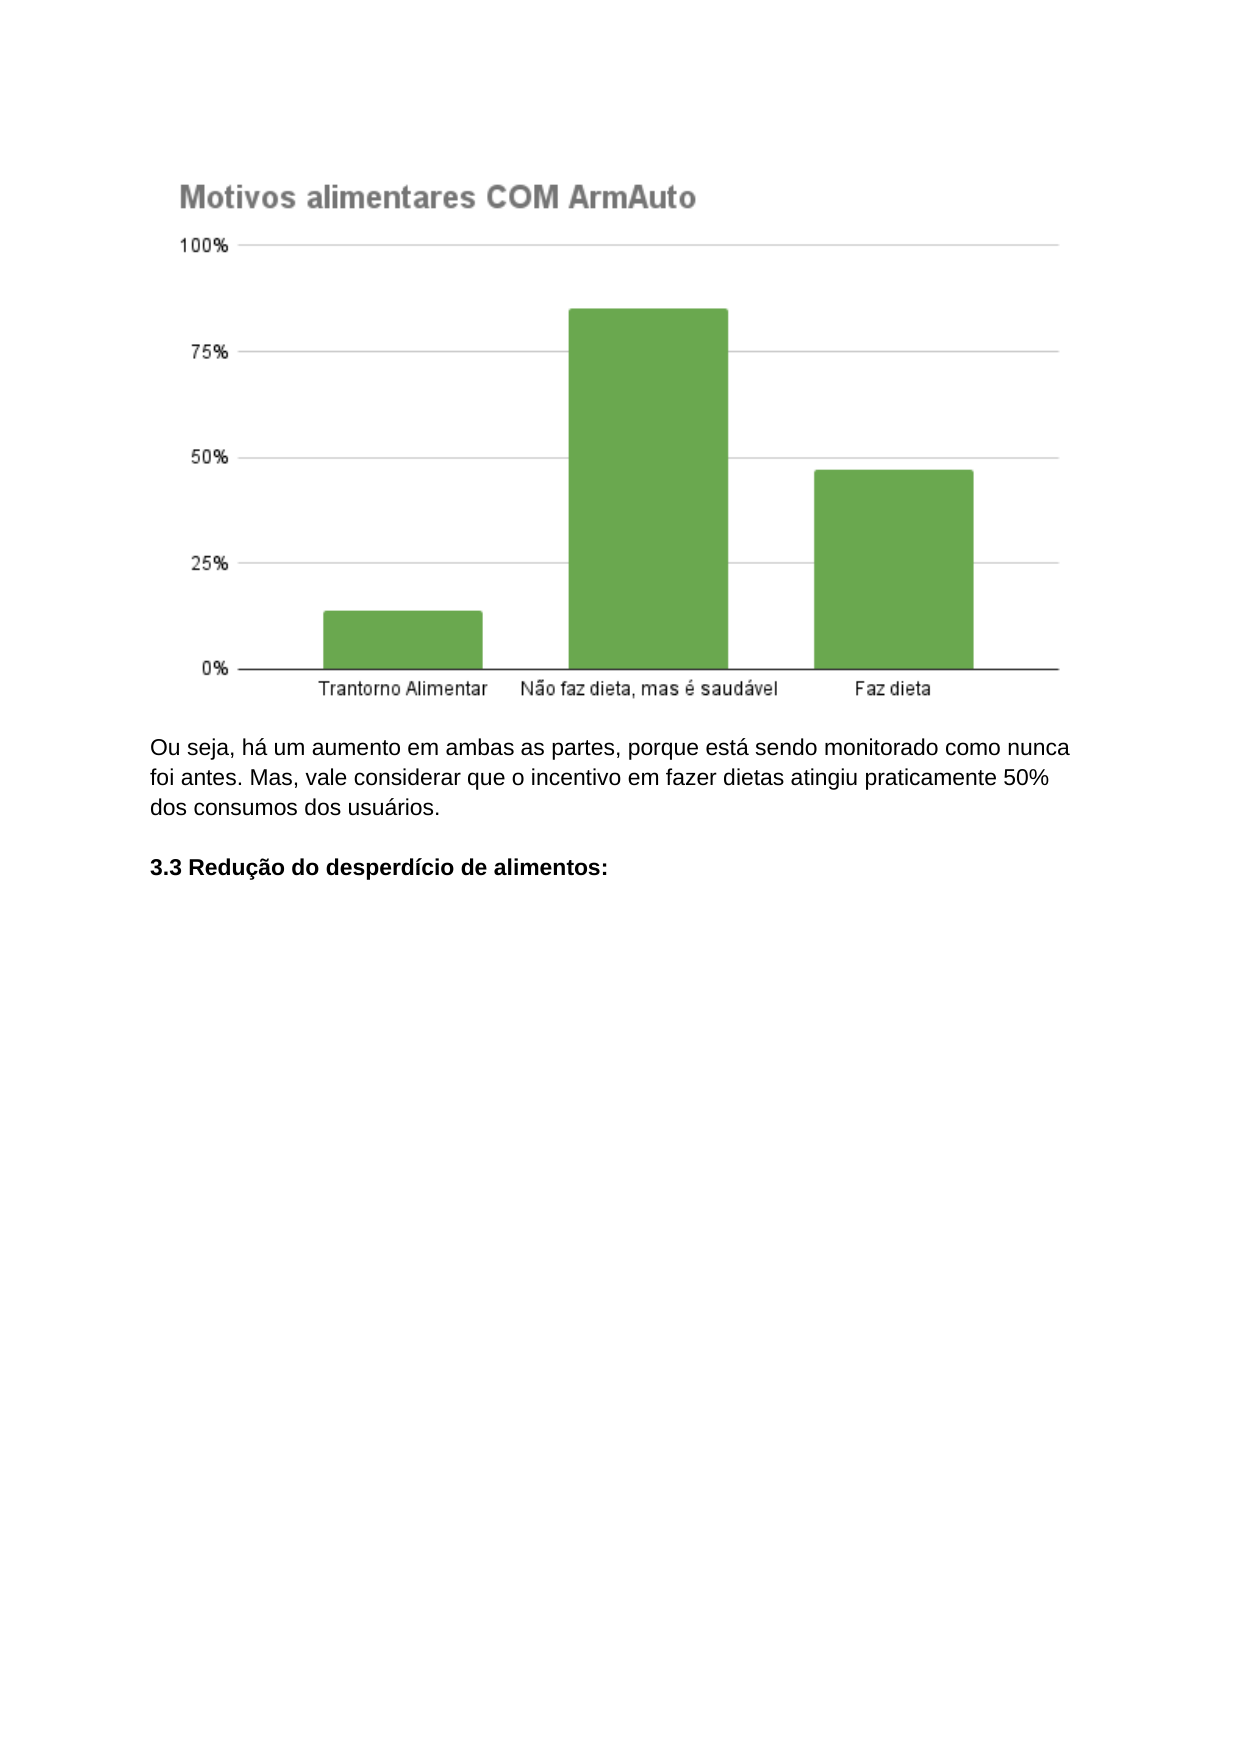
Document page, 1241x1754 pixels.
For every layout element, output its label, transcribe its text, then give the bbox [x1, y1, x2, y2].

picture [150, 150, 1088, 730]
text Ou seja, há um aumento em ambas as partes, porque está sendo monitorado como nunca foi antes. Mas, vale considerar que o incentivo em fazer dietas atingiu praticamente 50% dos consumos dos usuários. [150, 733, 1090, 820]
text 3.3 Redução do desperdício de alimentos: [150, 854, 1090, 881]
